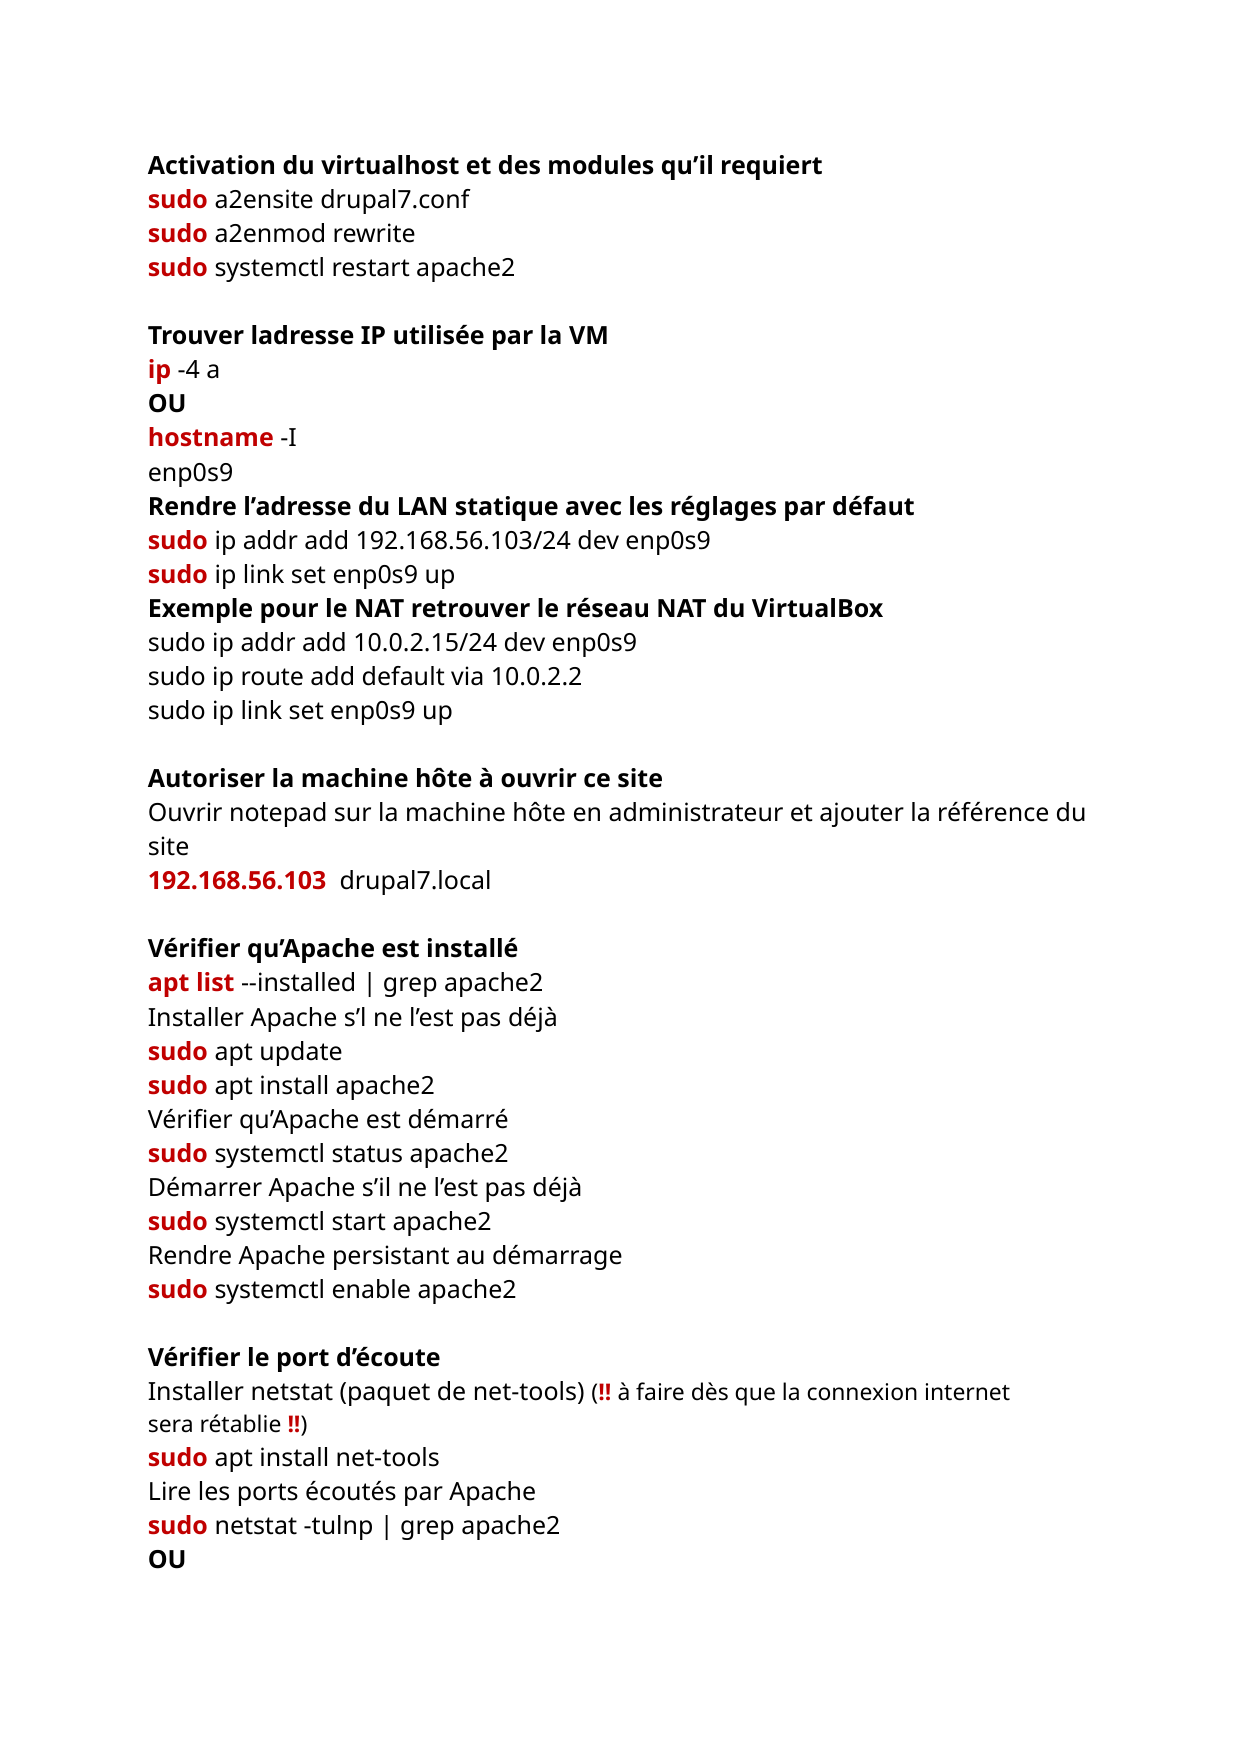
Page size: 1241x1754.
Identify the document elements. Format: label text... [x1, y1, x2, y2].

text Vérifier qu’Apache est démarré [148, 1101, 1093, 1135]
text Ouvrir notepad sur la machine hôte en administrateur et ajouter la référence du site [148, 795, 1093, 863]
text OU [148, 386, 1093, 420]
text Vérifier qu’Apache est installé [148, 931, 1093, 965]
text hostname -I [148, 420, 1093, 454]
text sudo ip route add default via 10.0.2.2 [148, 658, 1093, 693]
text sudo systemctl status apache2 [148, 1135, 1093, 1169]
text Rendre l’adresse du LAN statique avec les réglages par défaut [148, 488, 1093, 522]
text Démarrer Apache s’il ne l’est pas déjà [148, 1169, 1093, 1203]
text sudo netstat -tulnp | grep apache2 [148, 1507, 1093, 1541]
text sudo a2enmod rewrite [148, 216, 1093, 250]
text Activation du virtualhost et des modules qu’il requiert [148, 148, 1093, 182]
text sudo ip link set enp0s9 up [148, 693, 1093, 727]
text sudo ip addr add 192.168.56.103/24 dev enp0s9 [148, 522, 1093, 556]
text enp0s9 [148, 454, 1093, 488]
text ip -4 a [148, 352, 1093, 386]
text Vérifier le port d’écoute [148, 1340, 1093, 1374]
text Installer Apache s’l ne l’est pas déjà [148, 999, 1093, 1033]
text sudo ip link set enp0s9 up [148, 556, 1093, 590]
text sudo systemctl enable apache2 [148, 1272, 1093, 1306]
text sudo a2ensite drupal7.conf [148, 182, 1093, 216]
text Autoriser la machine hôte à ouvrir ce site [148, 761, 1093, 795]
text apt list --installed | grep apache2 [148, 965, 1093, 999]
text Lire les ports écoutés par Apache [148, 1473, 1093, 1507]
text 192.168.56.103 drupal7.local [148, 863, 1093, 897]
text OU [148, 1541, 1093, 1575]
text sudo ip addr add 10.0.2.15/24 dev enp0s9 [148, 624, 1093, 658]
text Trouver ladresse IP utilisée par la VM [148, 318, 1093, 352]
text sudo apt update [148, 1033, 1093, 1067]
text sudo systemctl start apache2 [148, 1203, 1093, 1238]
text Exemple pour le NAT retrouver le réseau NAT du VirtualBox [148, 590, 1093, 624]
text sudo apt install net-tools [148, 1439, 1093, 1473]
text sudo systemctl restart apache2 [148, 250, 1093, 284]
text Rendre Apache persistant au démarrage [148, 1238, 1093, 1272]
text sudo apt install apache2 [148, 1067, 1093, 1101]
text Installer netstat (paquet de net-tools) (!! à faire dès que la connexion internet sera rétablie !!) [148, 1374, 1093, 1439]
